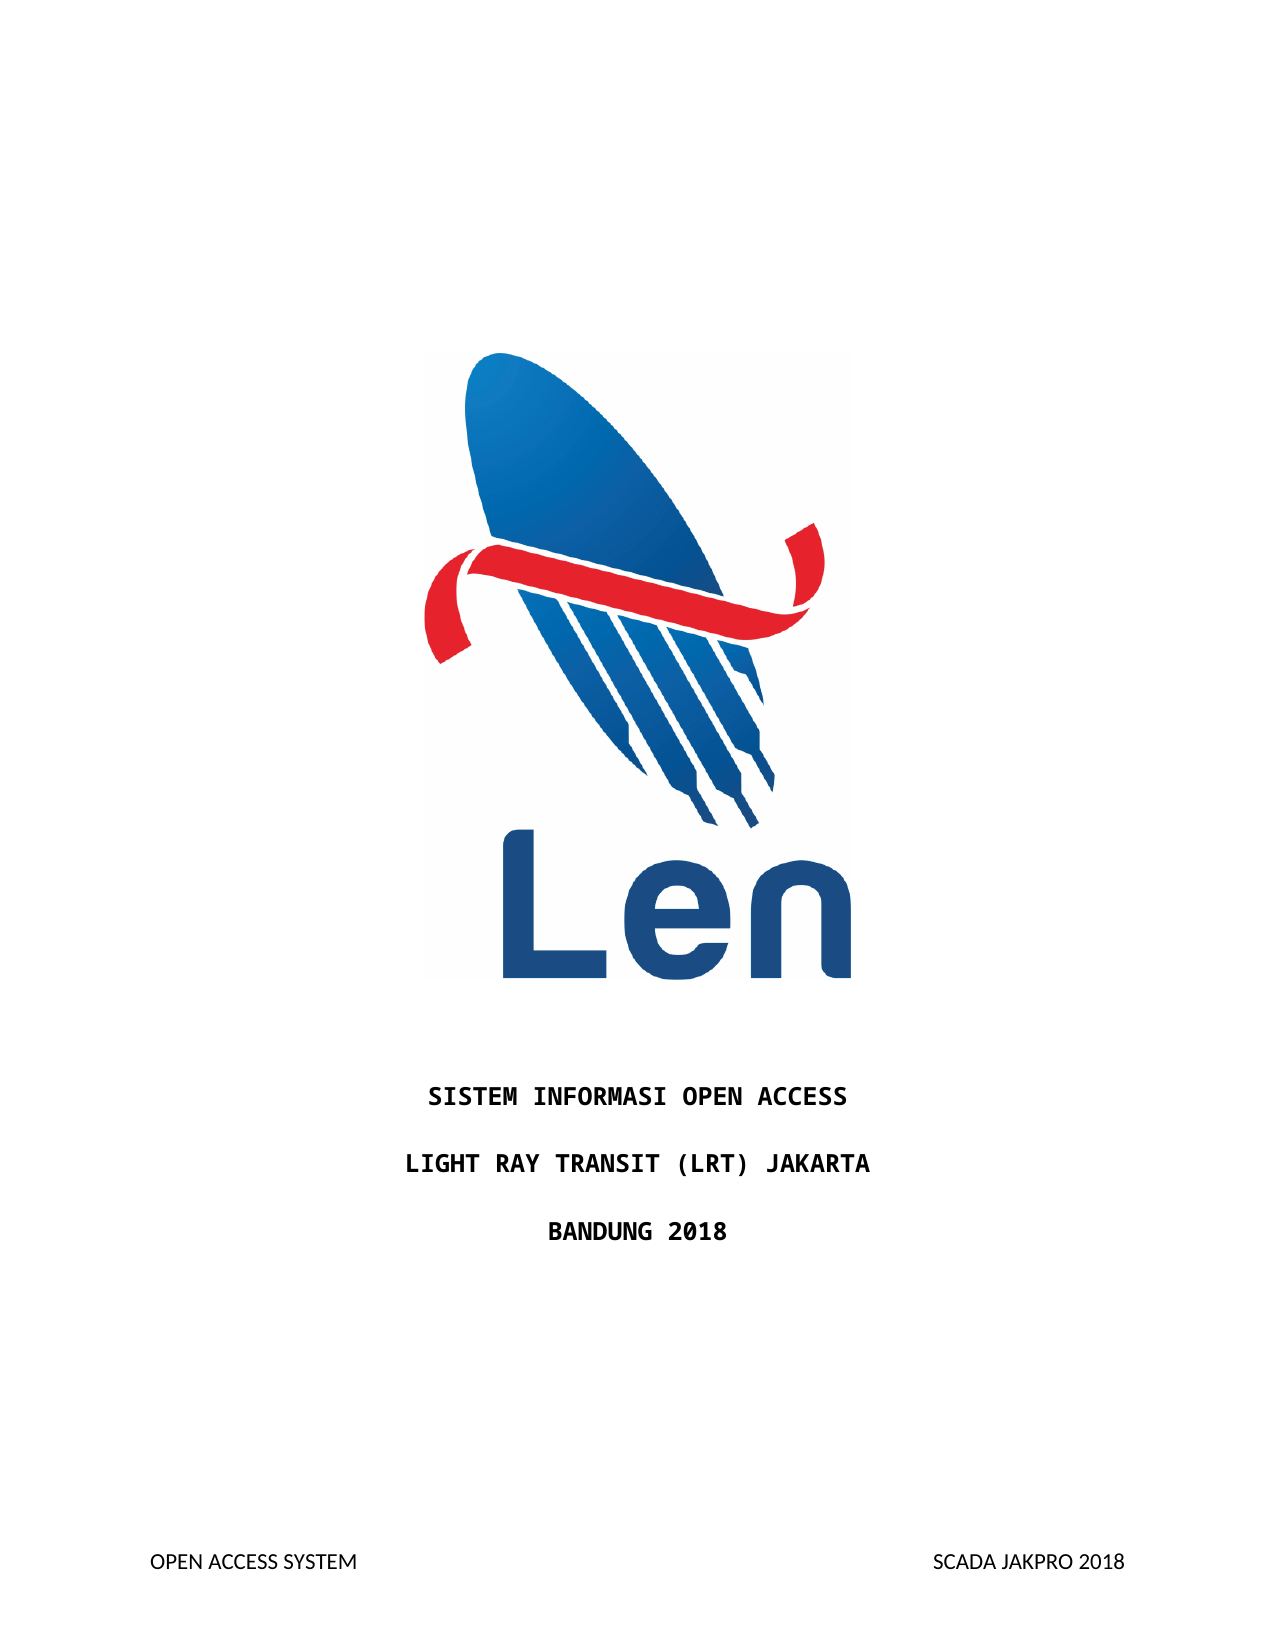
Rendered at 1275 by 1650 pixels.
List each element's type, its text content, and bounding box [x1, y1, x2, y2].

picture [424, 353, 851, 980]
text LIGHT RAY TRANSIT (LRT) JAKARTA [150, 1146, 1125, 1180]
text SISTEM INFORMASI OPEN ACCESS [150, 1078, 1125, 1112]
text BANDUNG 2018 [150, 1214, 1125, 1290]
